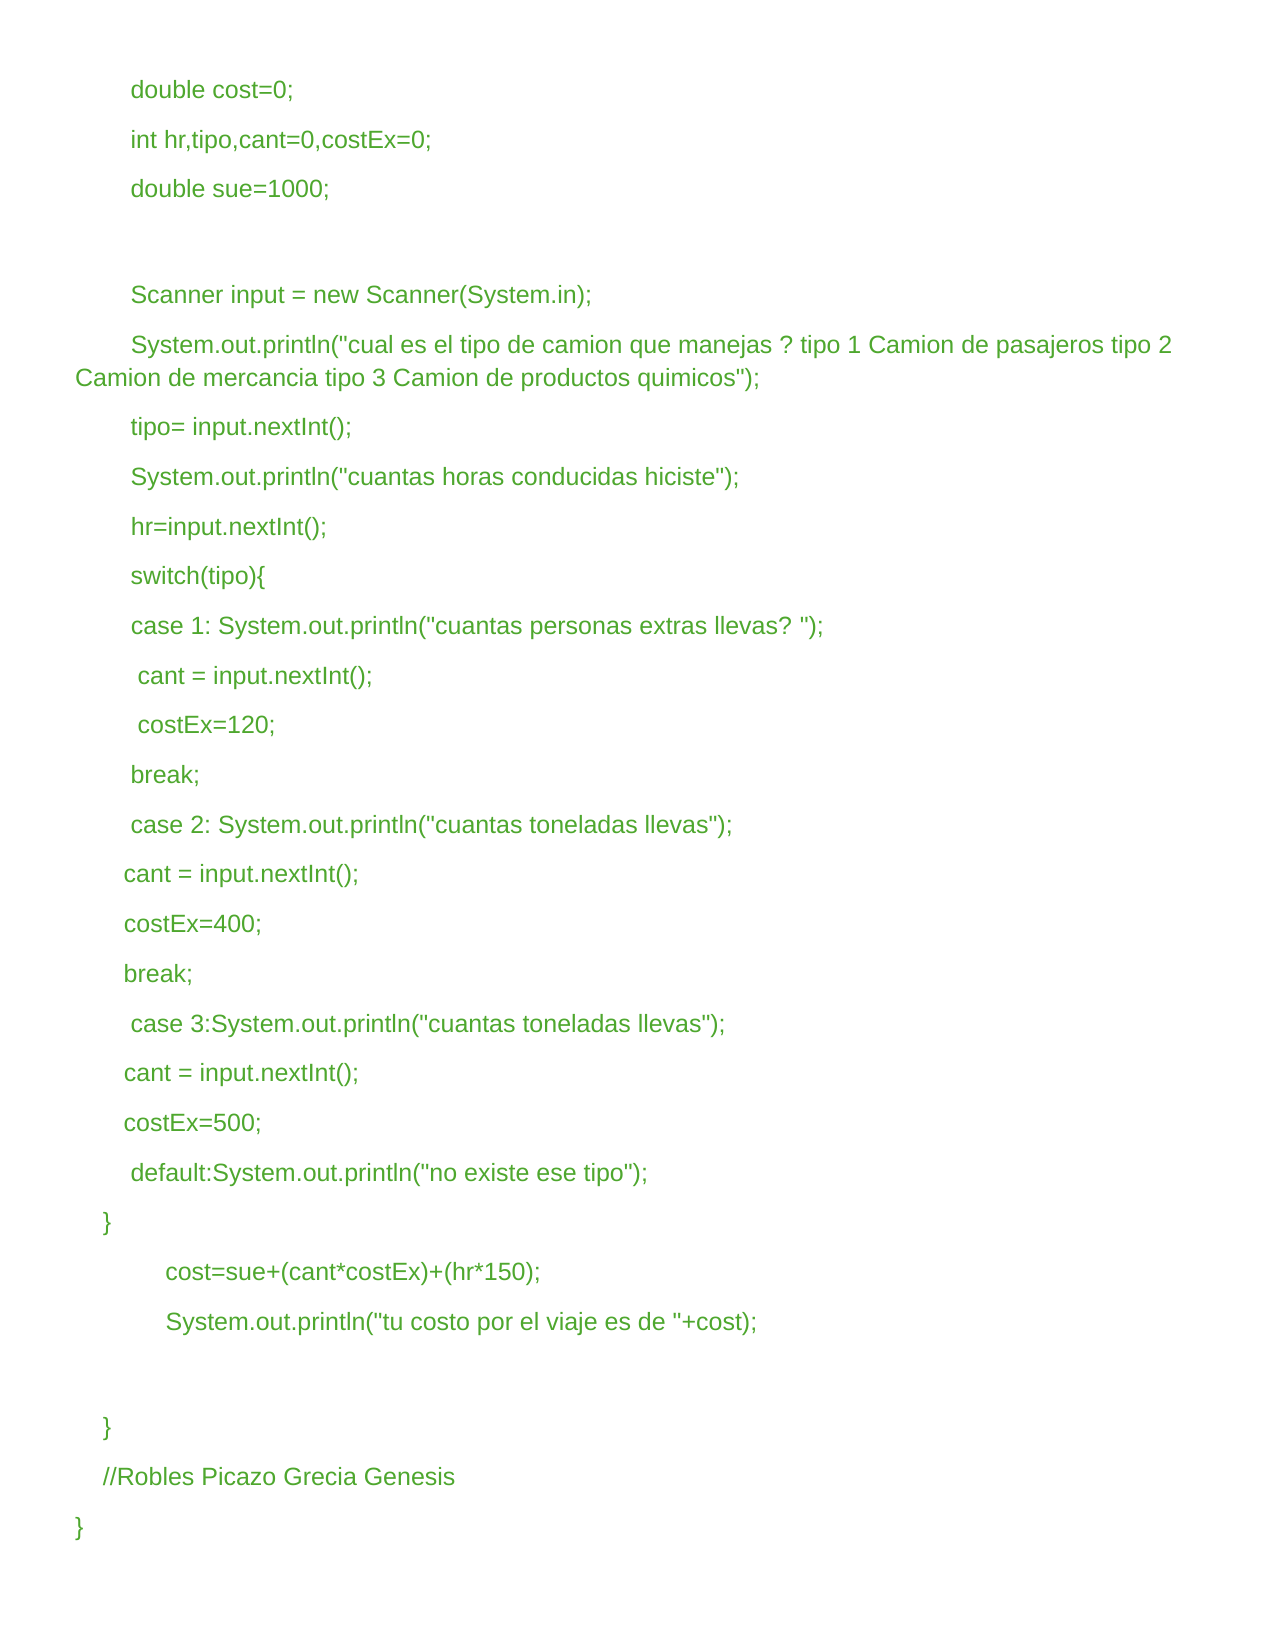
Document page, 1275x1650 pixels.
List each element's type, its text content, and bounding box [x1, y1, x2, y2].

text case 3:System.out.println("cuantas toneladas llevas"); [75, 1008, 1200, 1037]
text System.out.println("cuantas horas conducidas hiciste"); [75, 462, 1200, 491]
text cant = input.nextInt(); [75, 661, 1200, 689]
text System.out.println("tu costo por el viaje es de "+cost); [75, 1307, 1200, 1335]
text System.out.println("cual es el tipo de camion que manejas ? tipo 1 Camion de pasajeros tipo 2 Camion de mercancia tipo 3 Camion de productos quimicos"); [75, 329, 1200, 391]
text //Robles Picazo Grecia Genesis [75, 1462, 1200, 1491]
text double sue=1000; [75, 174, 1200, 203]
text cost=sue+(cant*costEx)+(hr*150); [75, 1257, 1200, 1286]
text break; [75, 760, 1200, 789]
text case 1: System.out.println("cuantas personas extras llevas? "); [75, 611, 1200, 640]
text costEx=500; [75, 1108, 1200, 1137]
text cant = input.nextInt(); [75, 859, 1200, 888]
text costEx=400; [75, 909, 1200, 938]
text case 2: System.out.println("cuantas toneladas llevas"); [75, 810, 1200, 838]
text hr=input.nextInt(); [75, 512, 1200, 540]
text } [75, 1512, 1200, 1540]
text tipo= input.nextInt(); [75, 412, 1200, 441]
text cant = input.nextInt(); [75, 1058, 1200, 1087]
text switch(tipo){ [75, 561, 1200, 590]
text default:System.out.println("no existe ese tipo"); [75, 1158, 1200, 1186]
text Scanner input = new Scanner(System.in); [75, 280, 1200, 309]
text break; [75, 959, 1200, 988]
text double cost=0; [75, 75, 1200, 104]
text } [75, 1207, 1200, 1236]
text costEx=120; [75, 710, 1200, 739]
text int hr,tipo,cant=0,costEx=0; [75, 125, 1200, 153]
text } [75, 1412, 1200, 1441]
